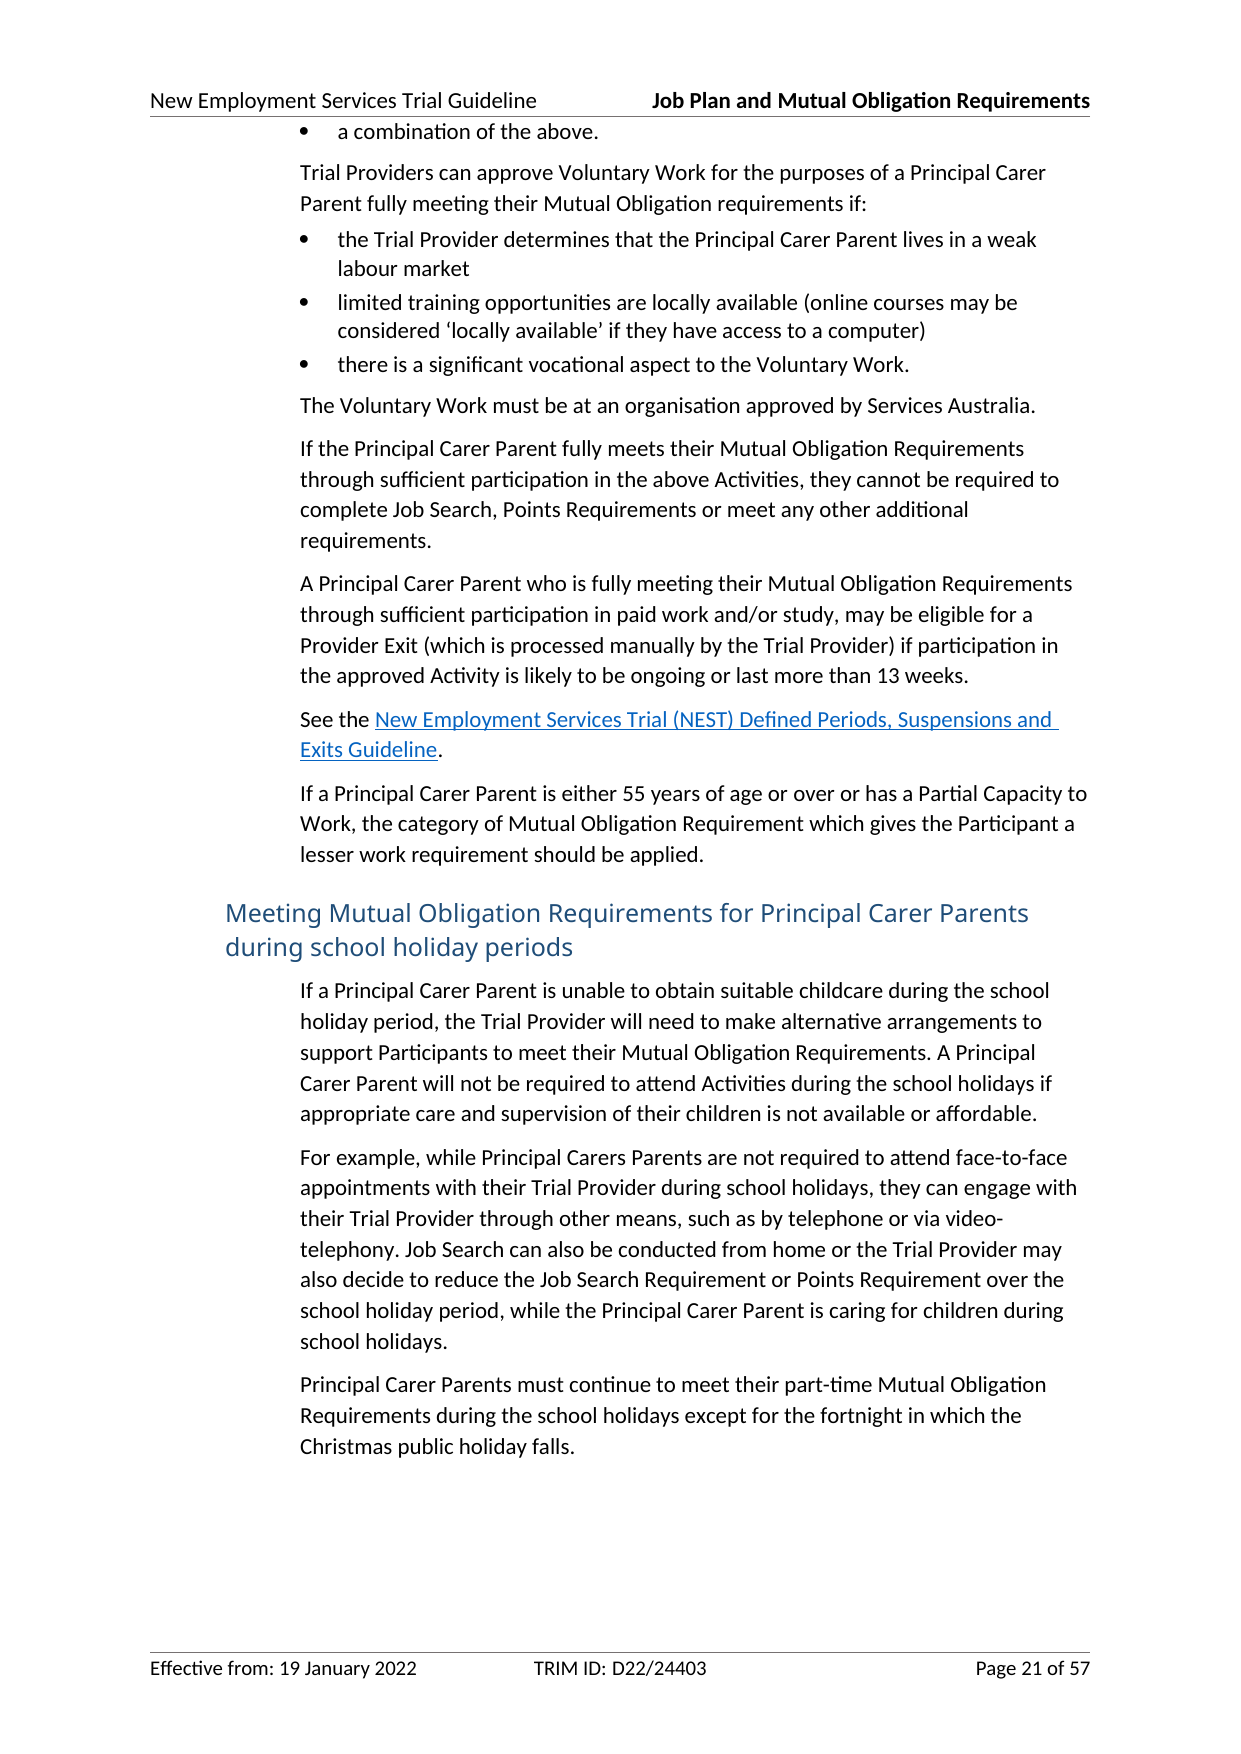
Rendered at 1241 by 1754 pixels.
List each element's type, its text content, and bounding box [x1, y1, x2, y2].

text limited training opportunities are locally available (online courses may be considered ‘locally available’ if they have access to a computer) [300, 288, 1090, 344]
text For example, while Principal Carers Parents are not required to attend face-to-face appointments with their Trial Provider during school holidays, they can engage with their Trial Provider through other means, such as by telephone or via video-telephony. Job Search can also be conducted from home or the Trial Provider may also decide to reduce the Job Search Requirement or Points Requirement over the school holiday period, while the Principal Carer Parent is caring for children during school holidays. [300, 1143, 1090, 1355]
text there is a significant vocational aspect to the Voluntary Work. [300, 350, 1090, 378]
text If the Principal Carer Parent fully meets their Mutual Obligation Requirements through sufficient participation in the above Activities, they cannot be required to complete Job Search, Points Requirements or meet any other additional requirements. [300, 434, 1090, 554]
text If a Principal Carer Parent is unable to obtain suitable childcare during the school holiday period, the Trial Provider will need to make alternative arrangements to support Participants to meet their Mutual Obligation Requirements. A Principal Carer Parent will not be required to attend Activities during the school holidays if appropriate care and supervision of their children is not available or affordable. [300, 977, 1090, 1127]
text The Voluntary Work must be at an organisation approved by Services Australia. [300, 391, 1090, 419]
text A Principal Carer Parent who is fully meeting their Mutual Obligation Requirements through sufficient participation in paid work and/or study, may be eligible for a Provider Exit (which is processed manually by the Trial Provider) if participation in the approved Activity is likely to be ongoing or last more than 13 weeks. [300, 569, 1090, 689]
text a combination of the above. [300, 117, 1090, 145]
text Principal Carer Parents must continue to meet their part-time Mutual Obligation Requirements during the school holidays except for the fortnight in which the Christmas public holiday falls. [300, 1370, 1090, 1460]
text Trial Providers can approve Voluntary Work for the purposes of a Principal Carer Parent fully meeting their Mutual Obligation requirements if: [300, 158, 1090, 217]
text See the New Employment Services Trial (NEST) Defined Periods, Suspensions and Exits Guideline. [300, 705, 1090, 763]
text If a Principal Carer Parent is either 55 years of age or over or has a Partial Capacity to Work, the category of Mutual Obligation Requirement which gives the Participant a lesser work requirement should be applied. [300, 779, 1090, 868]
text the Trial Provider determines that the Principal Carer Parent lives in a weak labour market [300, 226, 1090, 282]
subtitle Meeting Mutual Obligation Requirements for Principal Carer Parents during school holiday periods [225, 896, 1090, 964]
